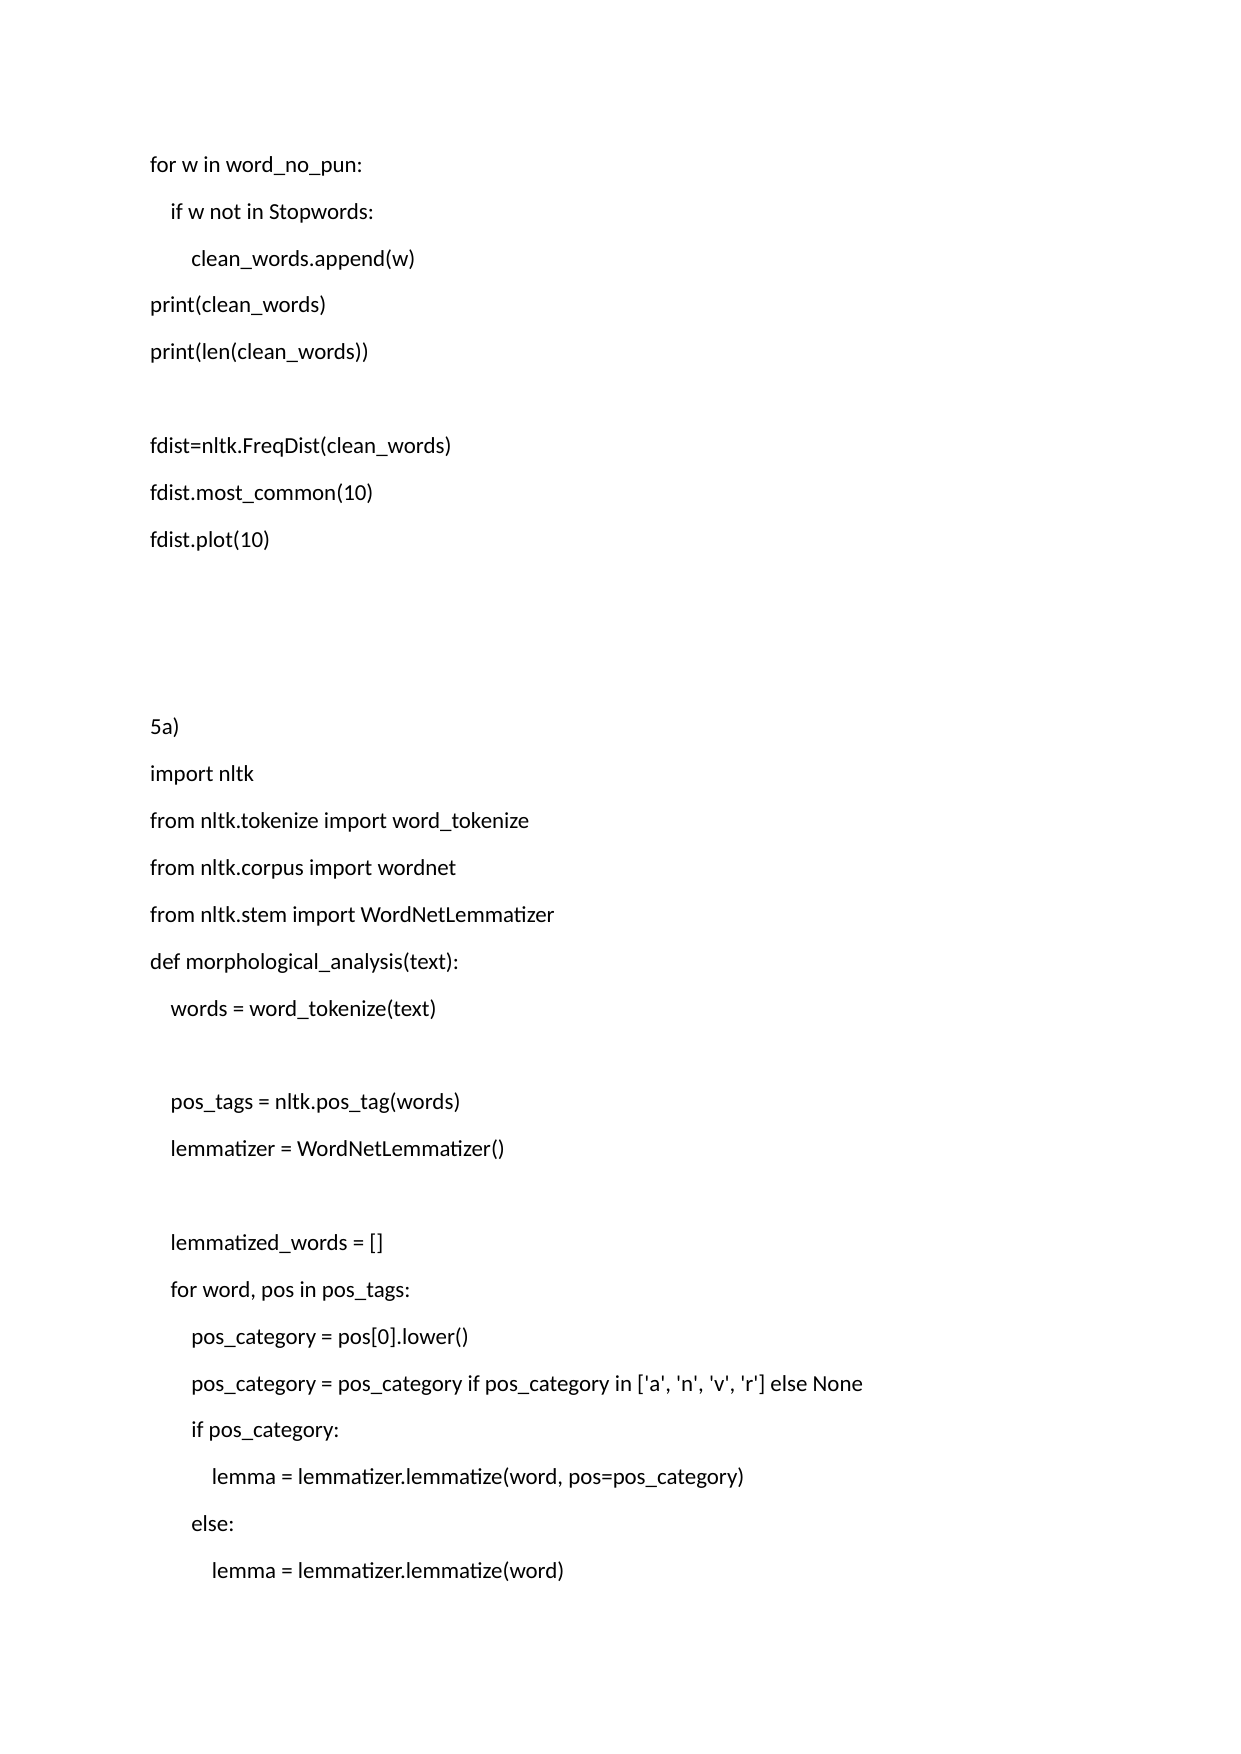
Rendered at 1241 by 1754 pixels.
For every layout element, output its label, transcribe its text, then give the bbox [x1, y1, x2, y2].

text print(clean_words) [150, 291, 1090, 319]
text fdist.plot(10) [150, 525, 1090, 553]
text print(len(clean_words)) [150, 337, 1090, 366]
text from nltk.stem import WordNetLemmatizer [150, 900, 1090, 928]
text def morphological_analysis(text): [150, 947, 1090, 975]
text pos_category = pos_category if pos_category in ['a', 'n', 'v', 'r'] else None [150, 1369, 1090, 1397]
text for w in word_no_pun: [150, 150, 1090, 178]
text fdist.most_common(10) [150, 478, 1090, 506]
text pos_category = pos[0].lower() [150, 1322, 1090, 1350]
text if pos_category: [150, 1416, 1090, 1444]
text lemmatized_words = [] [150, 1228, 1090, 1256]
text lemmatizer = WordNetLemmatizer() [150, 1134, 1090, 1162]
text for word, pos in pos_tags: [150, 1275, 1090, 1303]
text lemma = lemmatizer.lemmatize(word, pos=pos_category) [150, 1462, 1090, 1491]
text words = word_tokenize(text) [150, 994, 1090, 1022]
text pos_tags = nltk.pos_tag(words) [150, 1087, 1090, 1116]
text else: [150, 1509, 1090, 1537]
text clean_words.append(w) [150, 244, 1090, 272]
text from nltk.corpus import wordnet [150, 853, 1090, 881]
text import nltk [150, 759, 1090, 787]
text 5a) [150, 712, 1090, 741]
text lemma = lemmatizer.lemmatize(word) [150, 1556, 1090, 1584]
text fdist=nltk.FreqDist(clean_words) [150, 431, 1090, 459]
text from nltk.tokenize import word_tokenize [150, 806, 1090, 834]
text if w not in Stopwords: [150, 197, 1090, 225]
